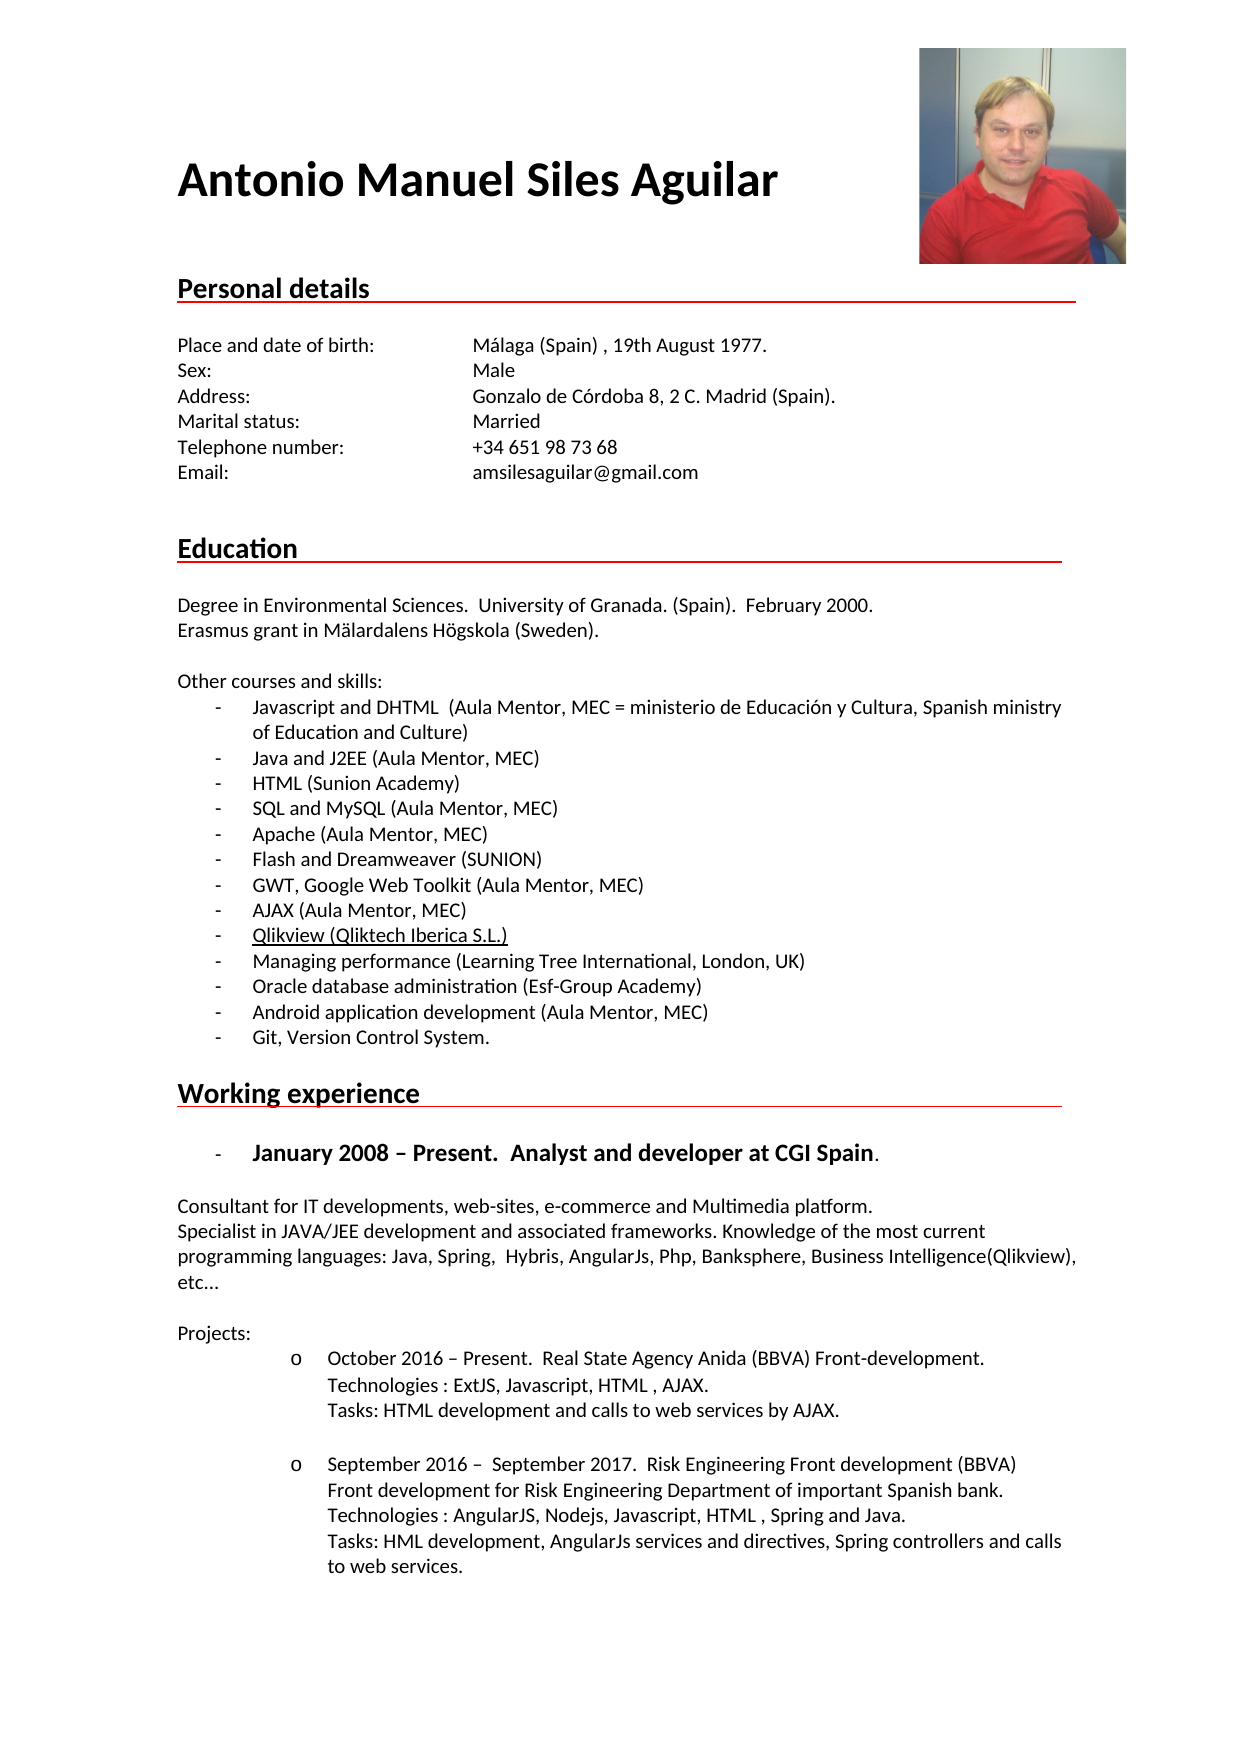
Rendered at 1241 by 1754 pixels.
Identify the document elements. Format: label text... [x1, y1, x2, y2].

list HTML (Sunion Academy) [215, 770, 1078, 796]
text Education [177, 531, 1078, 566]
list October 2016 – Present. Real State Agency Anida (BBVA) Front-development. [290, 1345, 1078, 1372]
text Sex: Male [177, 358, 1078, 383]
list Javascript and DHTML (Aula Mentor, MEC = ministerio de Educación y Cultura, Spanish ministry of Education and Culture) [215, 694, 1078, 745]
picture [919, 48, 1127, 264]
list Flash and Dreamweaver (SUNION) [215, 846, 1078, 872]
list Oracle database administration (Esf-Group Academy) [215, 973, 1078, 999]
text Place and date of birth: Málaga (Spain) , 19th August 1977. [177, 332, 1078, 358]
list Tasks: HML development, AngularJs services and directives, Spring controllers and calls to web services. [327, 1528, 1078, 1579]
text Other courses and skills: [177, 668, 1078, 694]
list Android application development (Aula Mentor, MEC) [215, 999, 1078, 1024]
text Erasmus grant in Mälardalens Högskola (Sweden). [177, 618, 1078, 643]
text Telephone number: +34 651 98 73 68 [177, 434, 1078, 459]
text Degree in Environmental Sciences. University of Granada. (Spain). February 2000. [177, 592, 1078, 618]
list Front development for Risk Engineering Department of important Spanish bank. [327, 1477, 1078, 1503]
list SQL and MySQL (Aula Mentor, MEC) [215, 796, 1078, 821]
text Working experience [177, 1075, 1078, 1111]
text Antonio Manuel Siles Aguilar [177, 148, 919, 209]
list AJAX (Aula Mentor, MEC) [215, 897, 1078, 923]
text Consultant for IT developments, web-sites, e-commerce and Multimedia platform. [177, 1193, 1078, 1218]
list Managing performance (Learning Tree International, London, UK) [215, 948, 1078, 973]
text Marital status: Married [177, 408, 1078, 434]
list Git, Version Control System. [215, 1024, 1078, 1050]
list September 2016 – September 2017. Risk Engineering Front development (BBVA) [290, 1451, 1078, 1477]
list January 2008 – Present. Analyst and developer at CGI Spain. [215, 1137, 1078, 1167]
list Java and J2EE (Aula Mentor, MEC) [215, 745, 1078, 770]
list Qlikview (Qliktech Iberica S.L.) [215, 923, 1078, 948]
text Address: Gonzalo de Córdoba 8, 2 C. Madrid (Spain). [177, 383, 1078, 408]
list Projects: [177, 1320, 1078, 1345]
list Technologies : AngularJS, Nodejs, Javascript, HTML , Spring and Java. [327, 1503, 1078, 1528]
list Apache (Aula Mentor, MEC) [215, 821, 1078, 846]
text Specialist in JAVA/JEE development and associated frameworks. Knowledge of the most current programming languages: Java, Spring, Hybris, AngularJs, Php, Banksphere, Business Intelligence(Qlikview), etc... [177, 1218, 1078, 1294]
list Technologies : ExtJS, Javascript, HTML , AJAX. [327, 1372, 1078, 1397]
text Email: amsilesaguilar@gmail.com [177, 459, 1078, 485]
list Tasks: HTML development and calls to web services by AJAX. [327, 1397, 1078, 1423]
list GWT, Google Web Toolkit (Aula Mentor, MEC) [215, 872, 1078, 897]
text Personal details [177, 270, 1078, 306]
